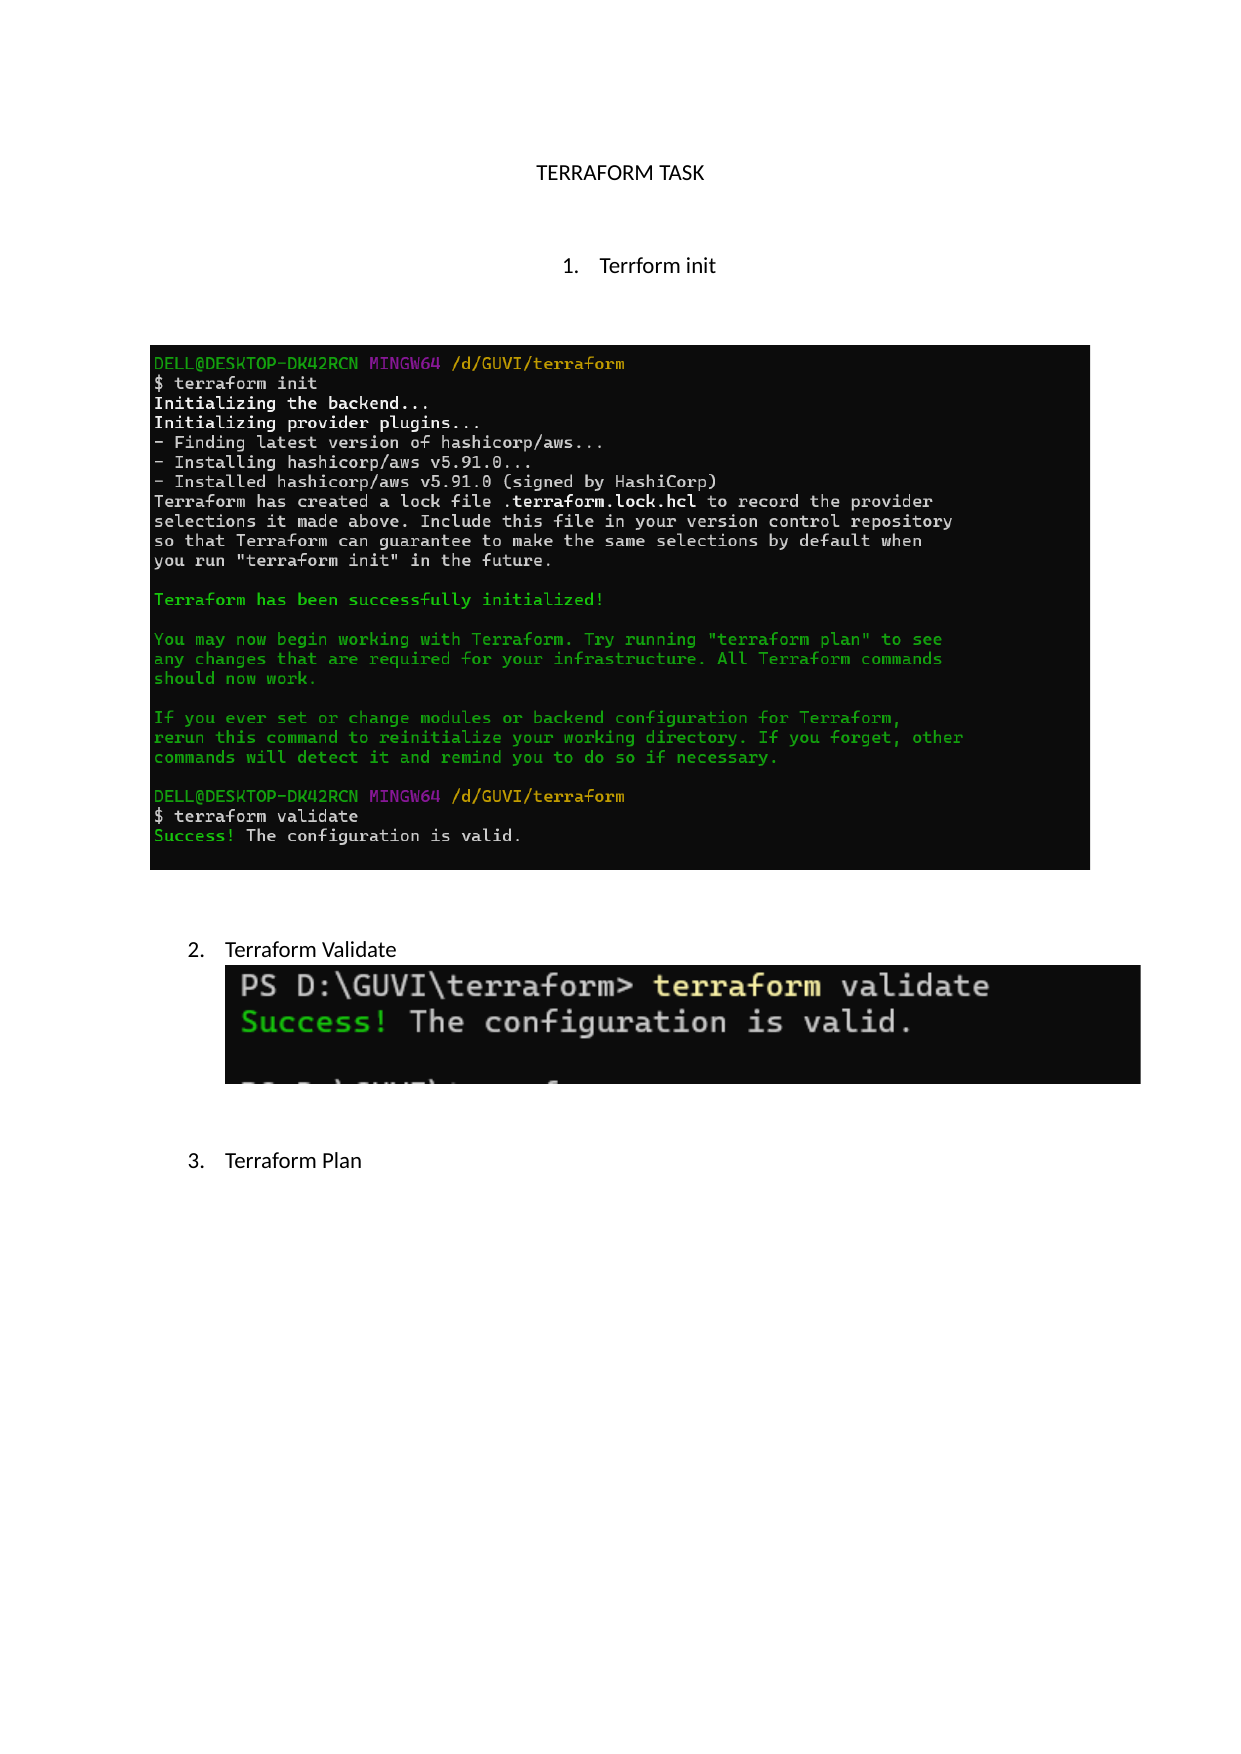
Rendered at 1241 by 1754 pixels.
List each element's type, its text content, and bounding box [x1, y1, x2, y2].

list Terraform Validate [187, 935, 1090, 963]
list Terraform Plan [187, 1146, 1090, 1174]
text TERRAFORM TASK [150, 158, 1090, 186]
picture [150, 345, 1091, 870]
list Terrform init [187, 252, 1090, 279]
picture [225, 965, 1141, 1084]
